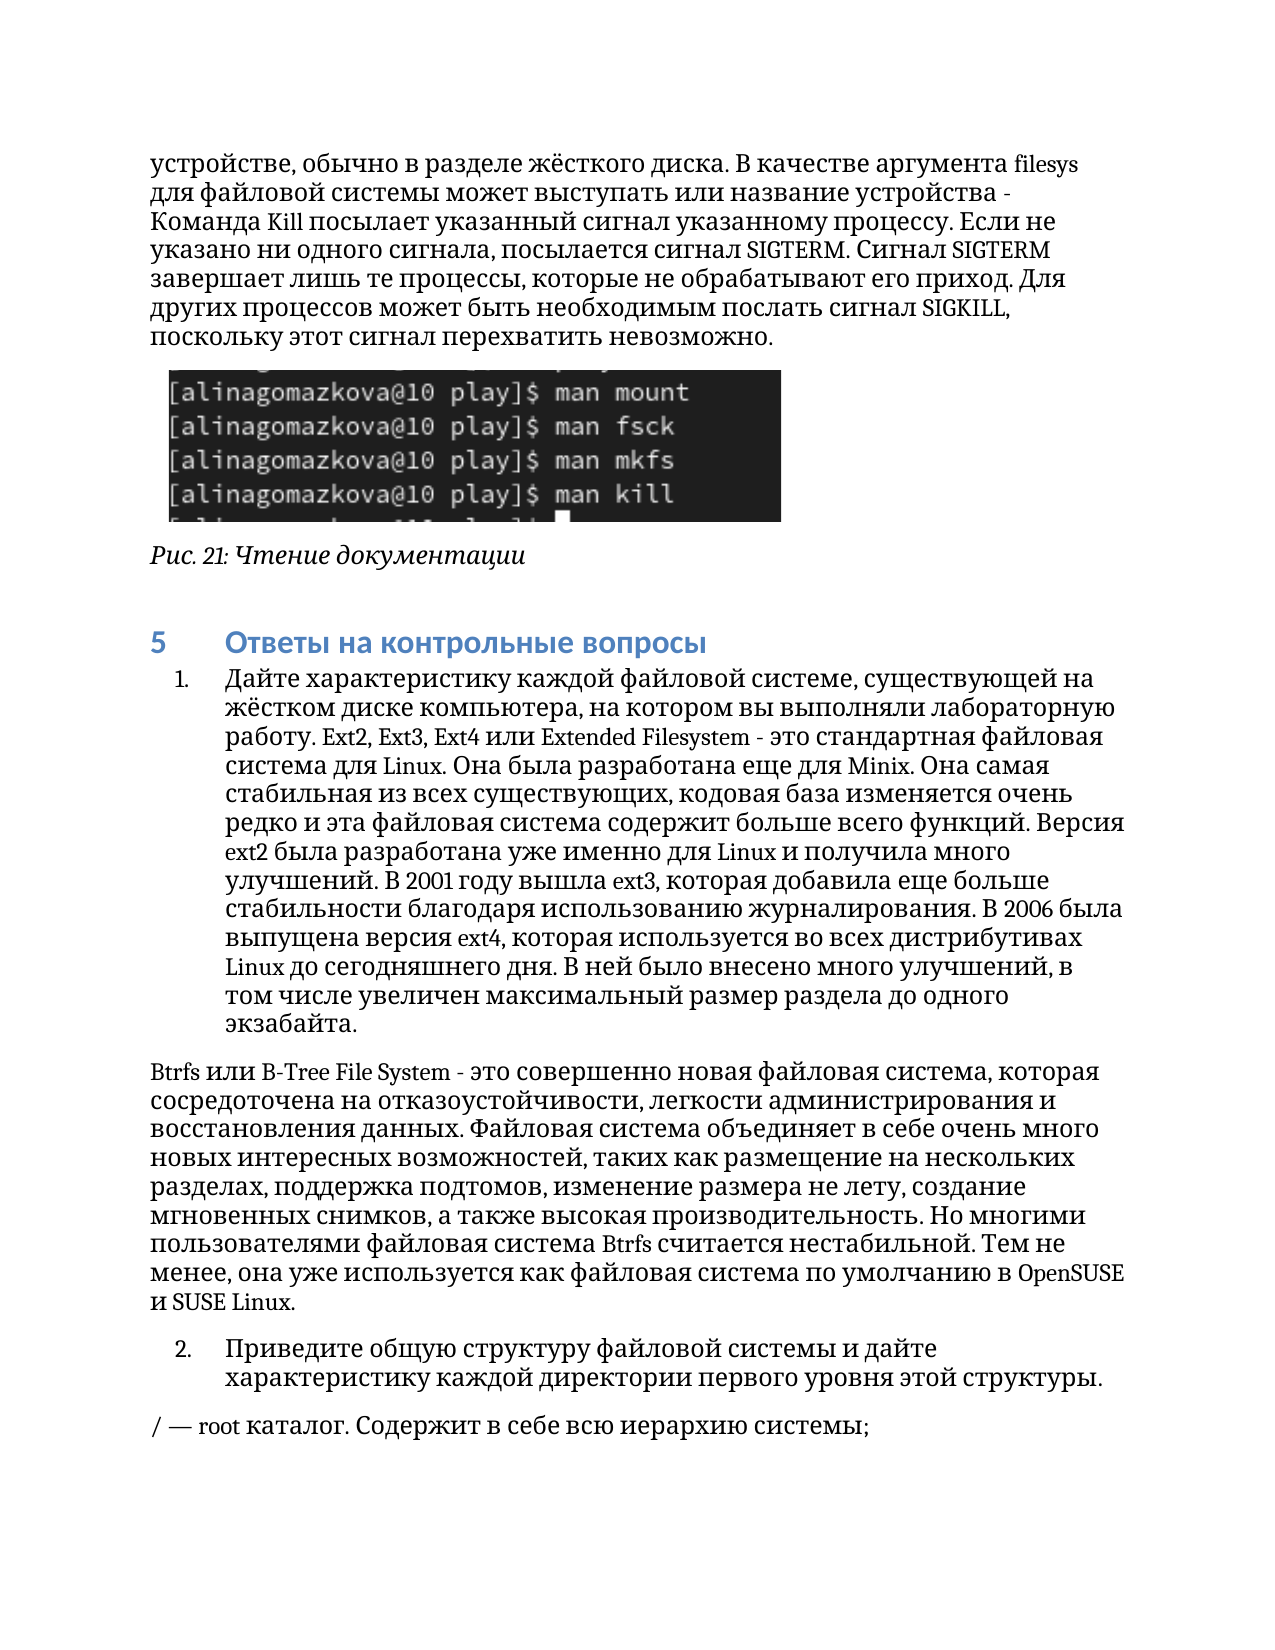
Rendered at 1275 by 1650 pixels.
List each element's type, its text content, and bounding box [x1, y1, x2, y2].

text Рис. 21: Чтение документации [150, 542, 1125, 571]
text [150, 150, 1125, 351]
picture [168, 370, 782, 522]
subtitle 5 Ответы на контрольные вопросы [150, 621, 1125, 662]
text Btrfs или B-Tree File System - это совершенно новая файловая система, которая сосредоточена на отказоустойчивости, легкости администрирования и восстановления данных. Файловая система объединяет в себе очень много новых интересных возможностей, таких как размещение на нескольких разделах, поддержка подтомов, изменение размера не лету, создание мгновенных снимков, а также высокая производительность. Но многими пользователями файловая система Btrfs считается нестабильной. Тем не менее, она уже используется как файловая система по умолчанию в OpenSUSE и SUSE Linux. [150, 1058, 1125, 1317]
text / — root каталог. Содержит в себе всю иерархию системы; [150, 1412, 1125, 1440]
list Дайте характеристику каждой файловой системе, существующей на жёстком диске компьютера, на котором вы выполняли лабораторную работу. Ext2, Ext3, Ext4 или Extended Filesystem - это стандартная файловая система для Linux. Она была разработана еще для Minix. Она самая стабильная из всех существующих, кодовая база изменяется очень редко и эта файловая система содержит больше всего функций. Версия ext2 была разработана уже именно для Linux и получила много улучшений. В 2001 году вышла ext3, которая добавила еще больше стабильности благодаря использованию журналирования. В 2006 была выпущена версия ext4, которая используется во всех дистрибутивах Linux до сегодняшнего дня. В ней было внесено много улучшений, в том числе увеличен максимальный размер раздела до одного экзабайта. [175, 665, 1125, 1039]
list Приведите общую структуру файловой системы и дайте характеристику каждой директории первого уровня этой структуры. [175, 1335, 1125, 1393]
